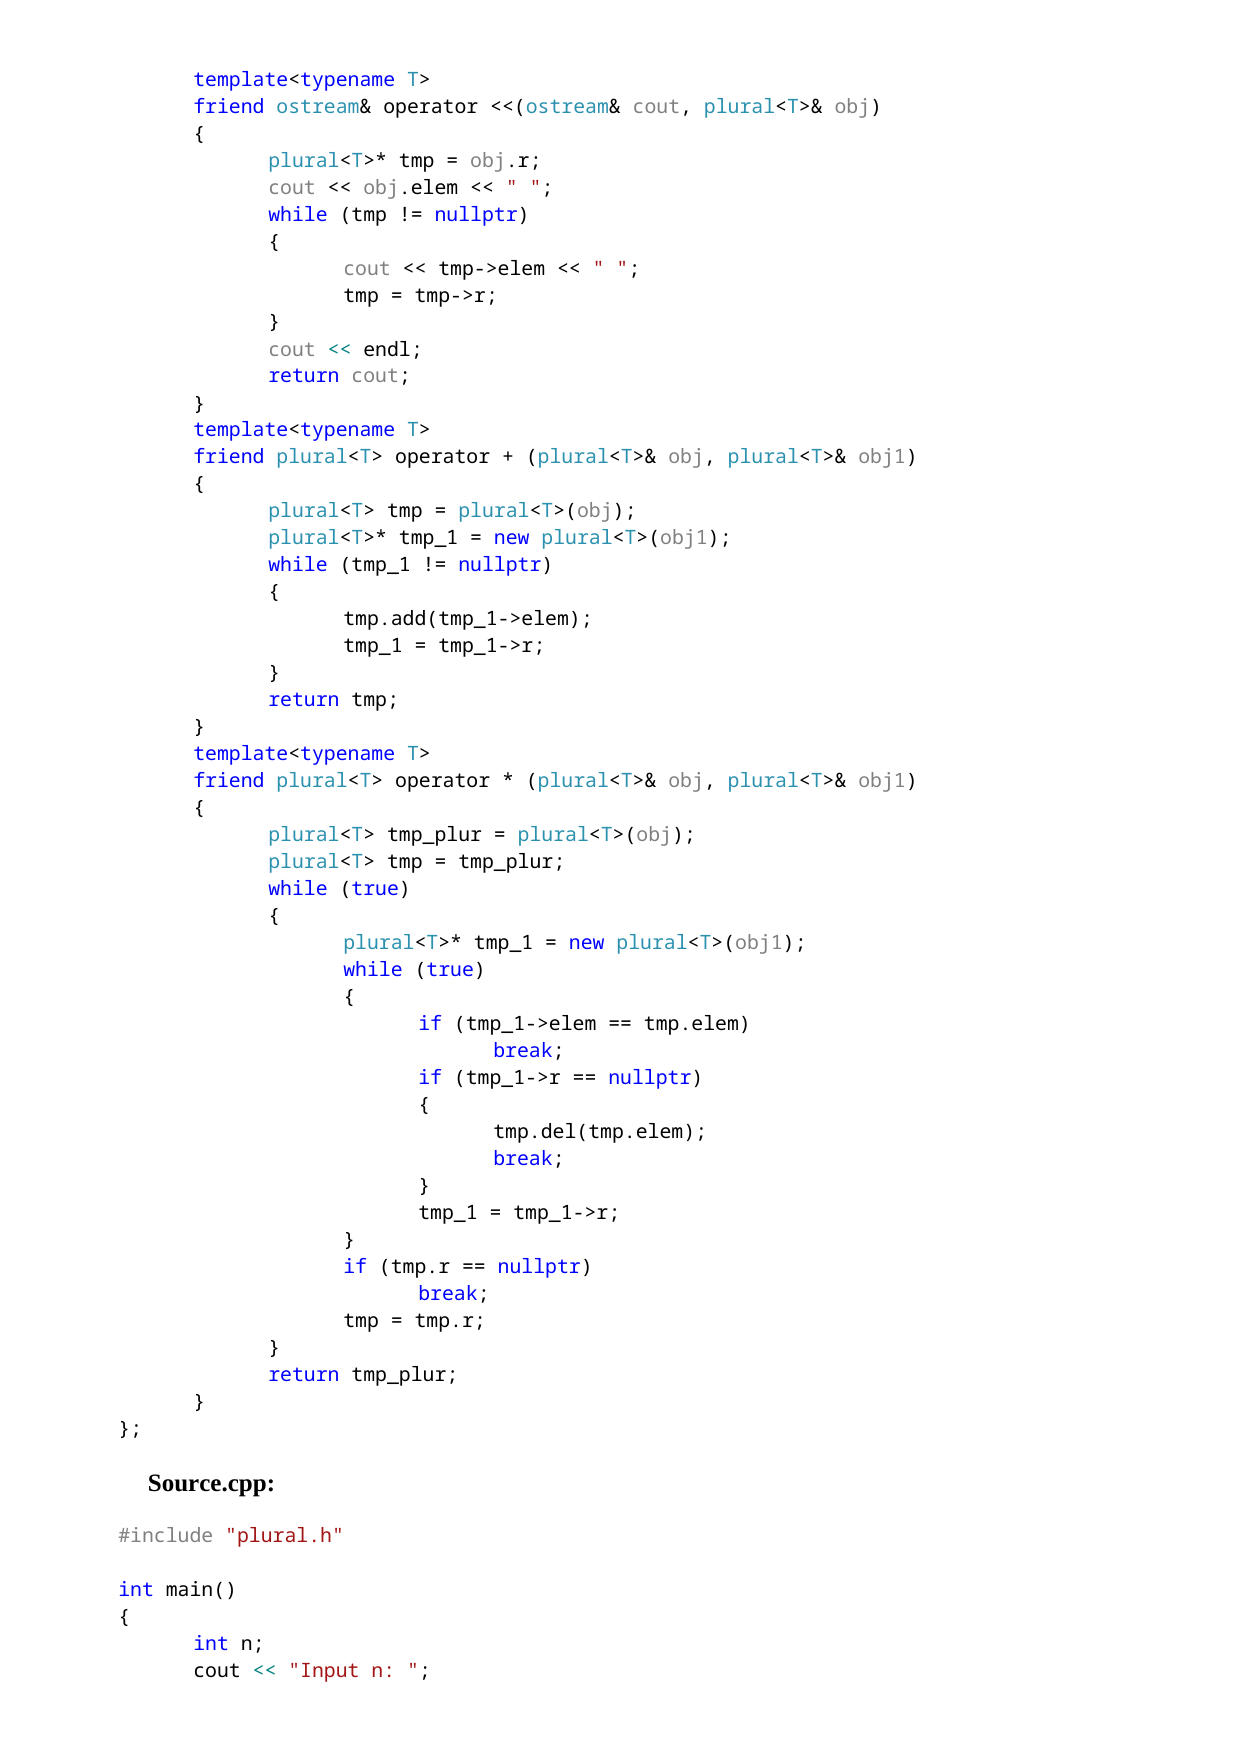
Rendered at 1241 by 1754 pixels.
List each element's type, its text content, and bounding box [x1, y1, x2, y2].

text template<typename T> [118, 65, 1181, 92]
text { [118, 1603, 1181, 1630]
text } [118, 712, 1181, 739]
text }; [118, 1414, 1181, 1441]
text return tmp_plur; [118, 1360, 1181, 1387]
text { [118, 227, 1181, 254]
text } [118, 1333, 1181, 1360]
text plural<T> tmp_plur = plural<T>(obj); [118, 820, 1181, 847]
text plural<T>* tmp_1 = new plural<T>(obj1); [118, 524, 1181, 551]
text int n; [118, 1630, 1181, 1657]
text tmp = tmp->r; [118, 281, 1181, 308]
text int main() [118, 1576, 1181, 1603]
text #include "plural.h" [118, 1522, 1181, 1549]
text { [118, 470, 1181, 497]
text cout << obj.elem << " "; [118, 173, 1181, 200]
text return tmp; [118, 686, 1181, 712]
text } [118, 389, 1181, 416]
text tmp_1 = tmp_1->r; [118, 1198, 1181, 1225]
text while (true) [118, 955, 1181, 982]
text break; [118, 1036, 1181, 1063]
text tmp.del(tmp.elem); [118, 1117, 1181, 1144]
text break; [118, 1144, 1181, 1171]
text while (tmp != nullptr) [118, 200, 1181, 227]
text if (tmp.r == nullptr) [118, 1252, 1181, 1279]
text friend plural<T> operator * (plural<T>& obj, plural<T>& obj1) [118, 766, 1181, 793]
text while (tmp_1 != nullptr) [118, 551, 1181, 578]
text template<typename T> [118, 416, 1181, 443]
text if (tmp_1->r == nullptr) [118, 1063, 1181, 1090]
text { [118, 982, 1181, 1009]
text } [118, 1225, 1181, 1252]
text tmp.add(tmp_1->elem); [118, 604, 1181, 632]
text tmp_1 = tmp_1->r; [118, 632, 1181, 658]
text } [118, 1387, 1181, 1414]
text plural<T>* tmp = obj.r; [118, 146, 1181, 173]
text friend plural<T> operator + (plural<T>& obj, plural<T>& obj1) [118, 443, 1181, 470]
text cout << tmp->elem << " "; [118, 254, 1181, 281]
text break; [118, 1279, 1181, 1306]
text { [118, 793, 1181, 820]
text template<typename T> [118, 739, 1181, 766]
text plural<T> tmp = tmp_plur; [118, 847, 1181, 874]
text Source.cpp: [118, 1468, 1181, 1497]
text tmp = tmp.r; [118, 1306, 1181, 1333]
text } [118, 1171, 1181, 1198]
text { [118, 578, 1181, 604]
text } [118, 308, 1181, 335]
text } [118, 658, 1181, 686]
text if (tmp_1->elem == tmp.elem) [118, 1009, 1181, 1036]
text { [118, 901, 1181, 928]
text friend ostream& operator <<(ostream& cout, plural<T>& obj) [118, 92, 1181, 119]
text { [118, 119, 1181, 146]
text plural<T>* tmp_1 = new plural<T>(obj1); [118, 928, 1181, 955]
text { [118, 1090, 1181, 1117]
text cout << endl; [118, 335, 1181, 362]
text plural<T> tmp = plural<T>(obj); [118, 497, 1181, 524]
text while (true) [118, 874, 1181, 901]
text cout << "Input n: "; [118, 1657, 1181, 1684]
text return cout; [118, 362, 1181, 389]
